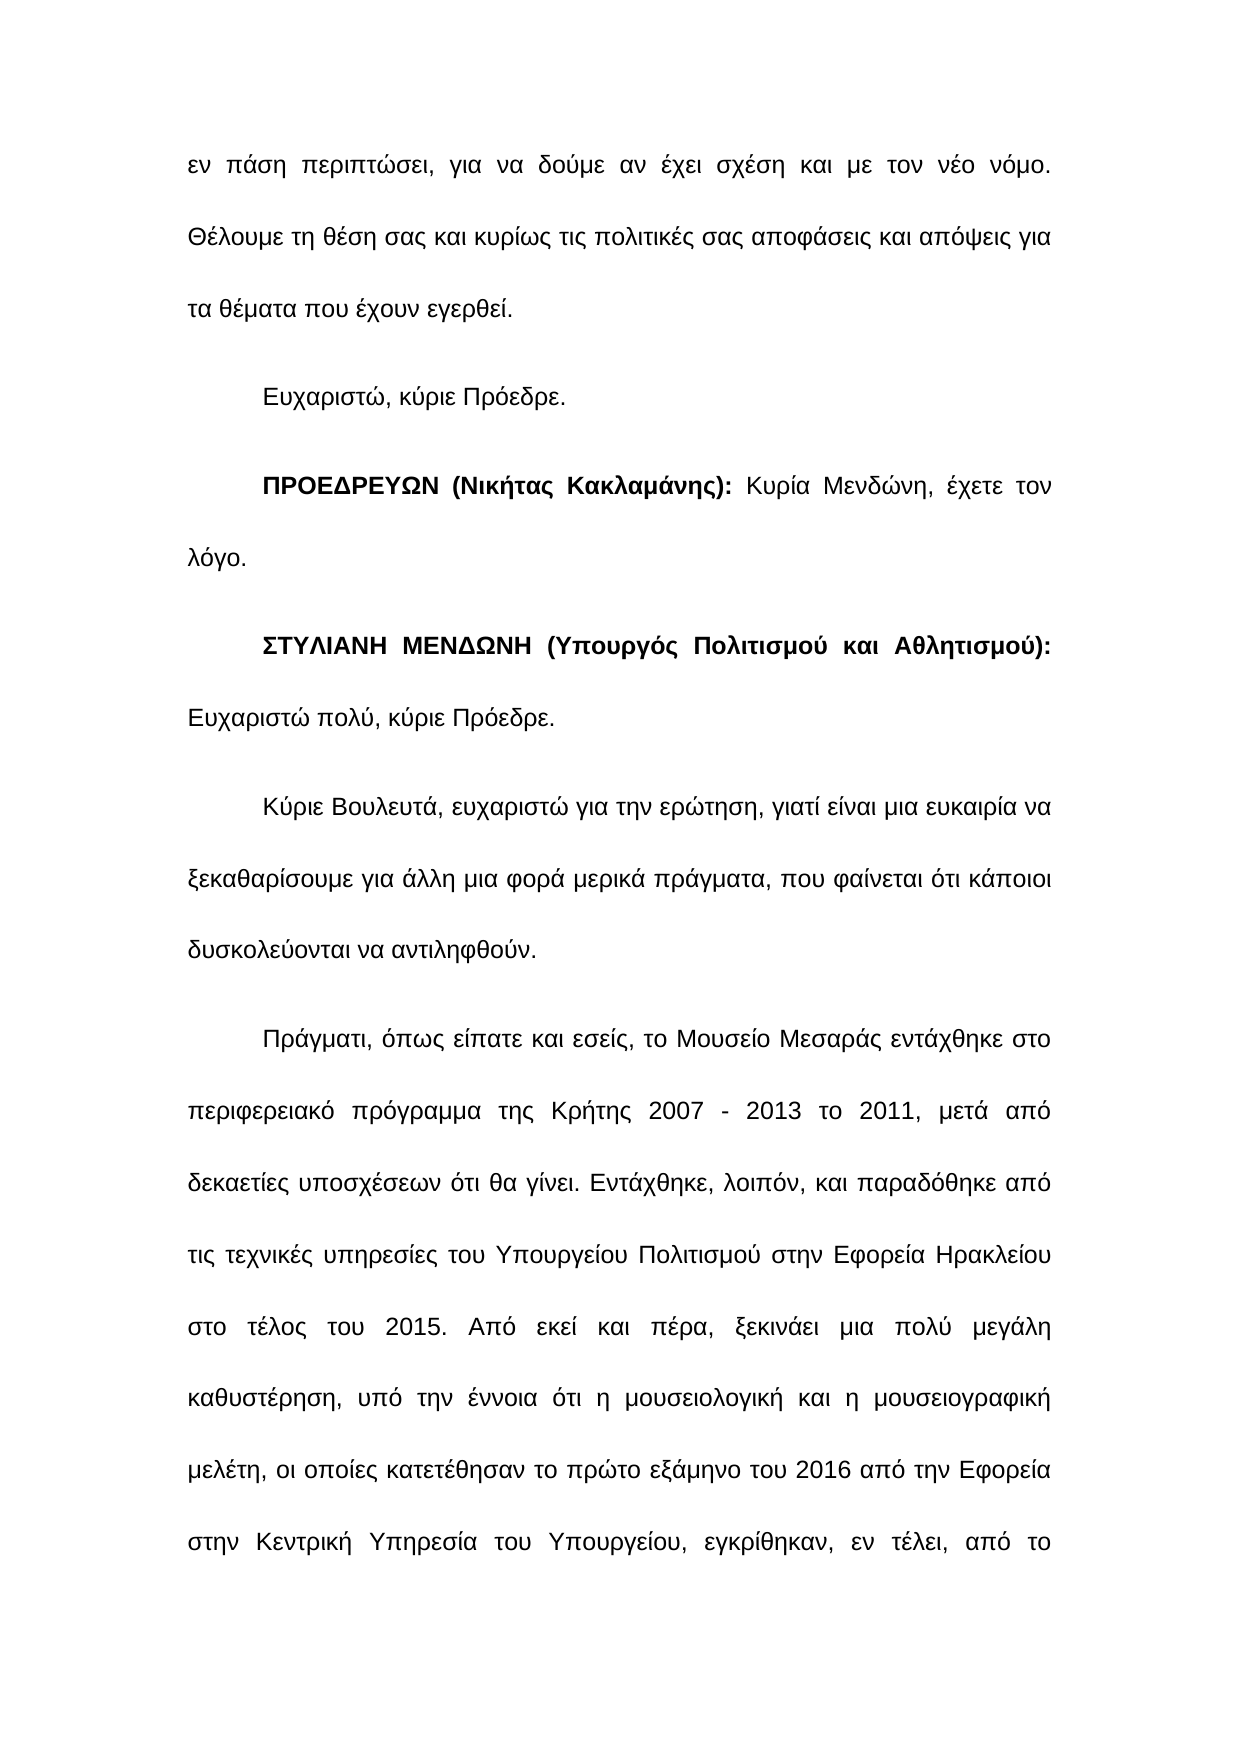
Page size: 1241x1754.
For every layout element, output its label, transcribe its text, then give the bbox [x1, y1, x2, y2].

text ΠΡΟΕΔΡΕΥΩΝ (Νικήτας Κακλαμάνης): Κυρία Μενδώνη, έχετε τον λόγο. [187, 471, 1053, 571]
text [187, 150, 1053, 322]
text Ευχαριστώ, κύριε Πρόεδρε. [187, 382, 1053, 411]
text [187, 1024, 1053, 1556]
text Κύριε Βουλευτά, ευχαριστώ για την ερώτηση, γιατί είναι μια ευκαιρία να ξεκαθαρίσουμε για άλλη μια φορά μερικά πράγματα, που φαίνεται ότι κάποιοι δυσκολεύονται να αντιληφθούν. [187, 792, 1053, 964]
text ΣΤΥΛΙΑΝΗ ΜΕΝΔΩΝΗ (Υπουργός Πολιτισμού και Αθλητισμού): Ευχαριστώ πολύ, κύριε Πρόεδρε. [187, 631, 1053, 732]
